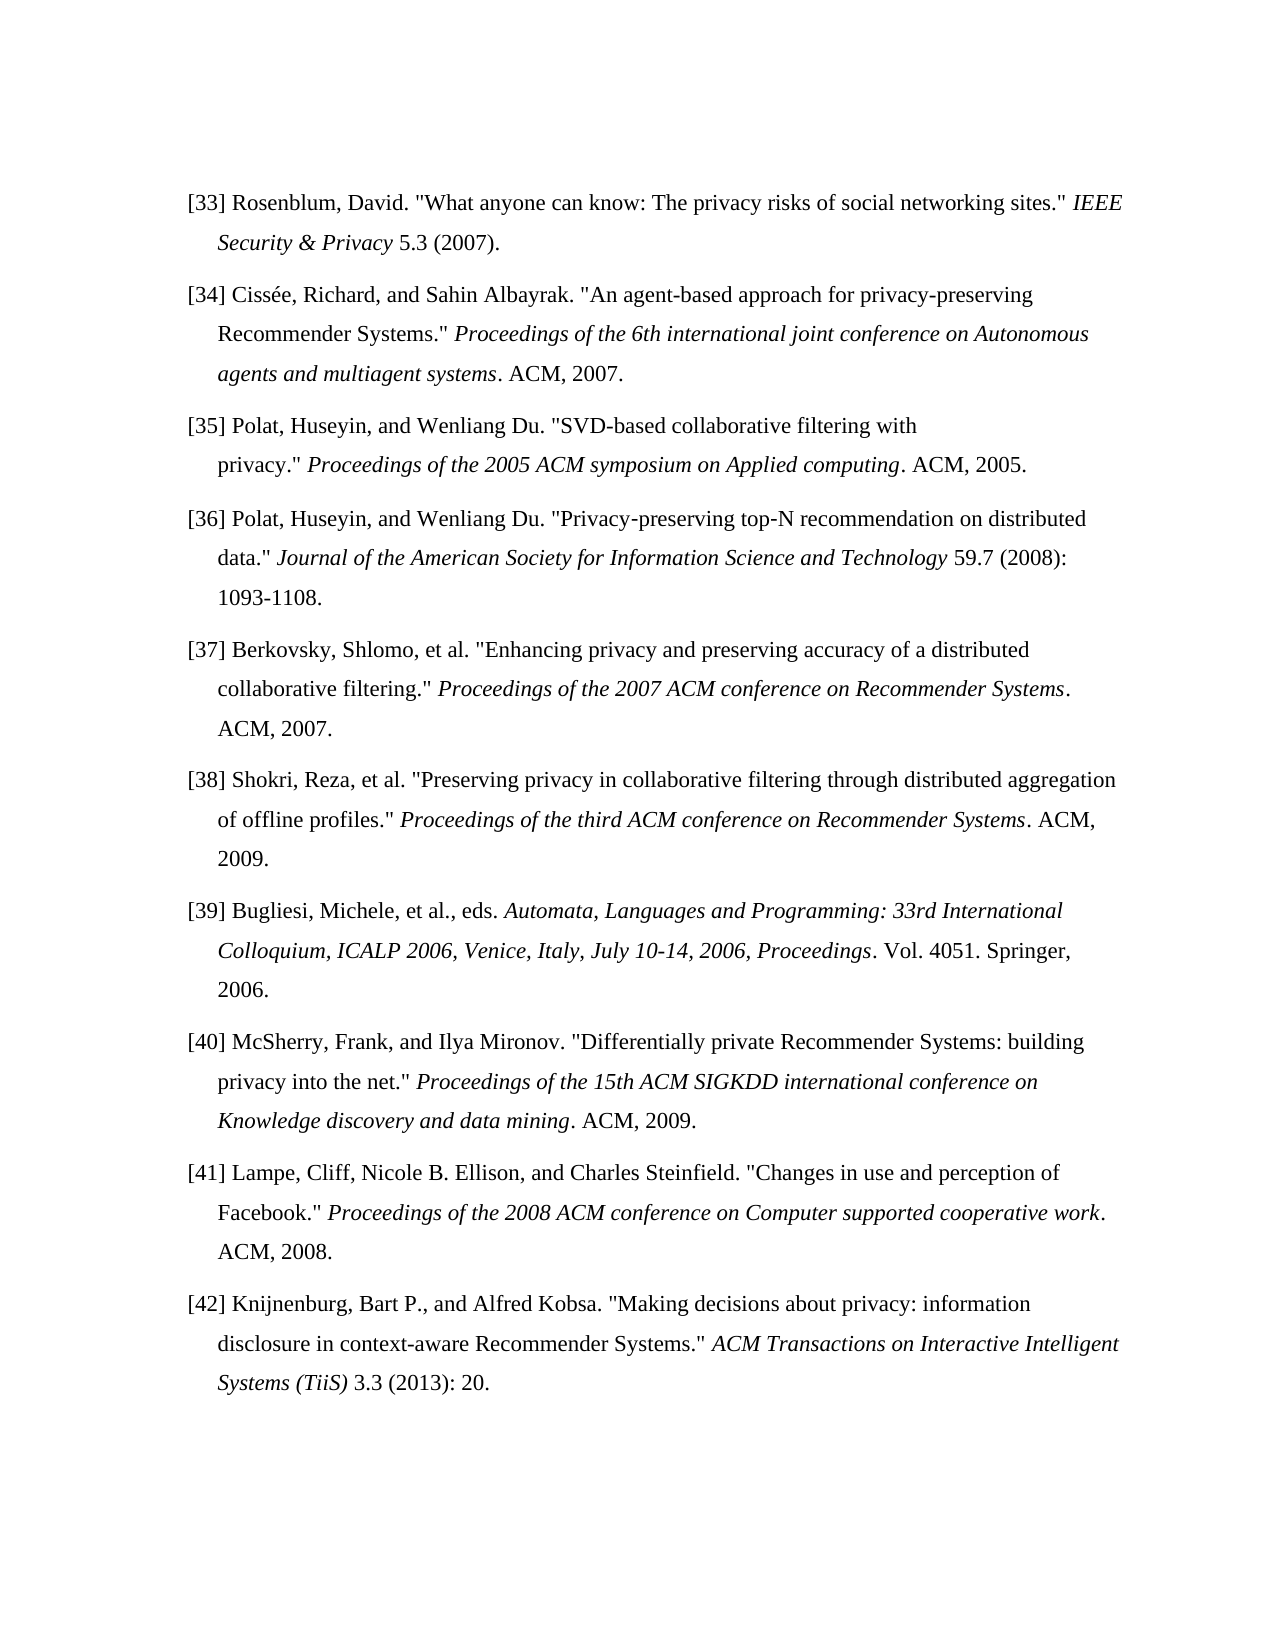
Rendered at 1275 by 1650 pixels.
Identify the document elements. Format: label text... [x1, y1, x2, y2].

text [34] Cissée, Richard, and Sahin Albayrak. "An agent-based approach for privacy-preserving Recommender Systems." Proceedings of the 6th international joint conference on Autonomous agents and multiagent systems. ACM, 2007. [187, 281, 1125, 386]
text [33] Rosenblum, David. "What anyone can know: The privacy risks of social networking sites." IEEE Security & Privacy 5.3 (2007). [187, 189, 1125, 255]
text [35] Polat, Huseyin, and Wenliang Du. "SVD-based collaborative filtering with privacy." Proceedings of the 2005 ACM symposium on Applied computing. ACM, 2005. [187, 412, 1125, 478]
text [39] Bugliesi, Michele, et al., eds. Automata, Languages and Programming: 33rd International Colloquium, ICALP 2006, Venice, Italy, July 10-14, 2006, Proceedings. Vol. 4051. Springer, 2006. [187, 897, 1125, 1003]
text [37] Berkovsky, Shlomo, et al. "Enhancing privacy and preserving accuracy of a distributed collaborative filtering." Proceedings of the 2007 ACM conference on Recommender Systems. ACM, 2007. [187, 636, 1125, 741]
text [40] McSherry, Frank, and Ilya Mironov. "Differentially private Recommender Systems: building privacy into the net." Proceedings of the 15th ACM SIGKDD international conference on Knowledge discovery and data mining. ACM, 2009. [187, 1028, 1125, 1134]
text [42] Knijnenburg, Bart P., and Alfred Kobsa. "Making decisions about privacy: information disclosure in context-aware Recommender Systems." ACM Transactions on Interactive Intelligent Systems (TiiS) 3.3 (2013): 20. [187, 1290, 1125, 1396]
text [41] Lampe, Cliff, Nicole B. Ellison, and Charles Steinfield. "Changes in use and perception of Facebook." Proceedings of the 2008 ACM conference on Computer supported cooperative work. ACM, 2008. [187, 1159, 1125, 1265]
text [38] Shokri, Reza, et al. "Preserving privacy in collaborative filtering through distributed aggregation of offline profiles." Proceedings of the third ACM conference on Recommender Systems. ACM, 2009. [187, 767, 1125, 872]
text [36] Polat, Huseyin, and Wenliang Du. "Privacy‐preserving top‐N recommendation on distributed data." Journal of the American Society for Information Science and Technology 59.7 (2008): 1093-1108. [187, 503, 1125, 610]
